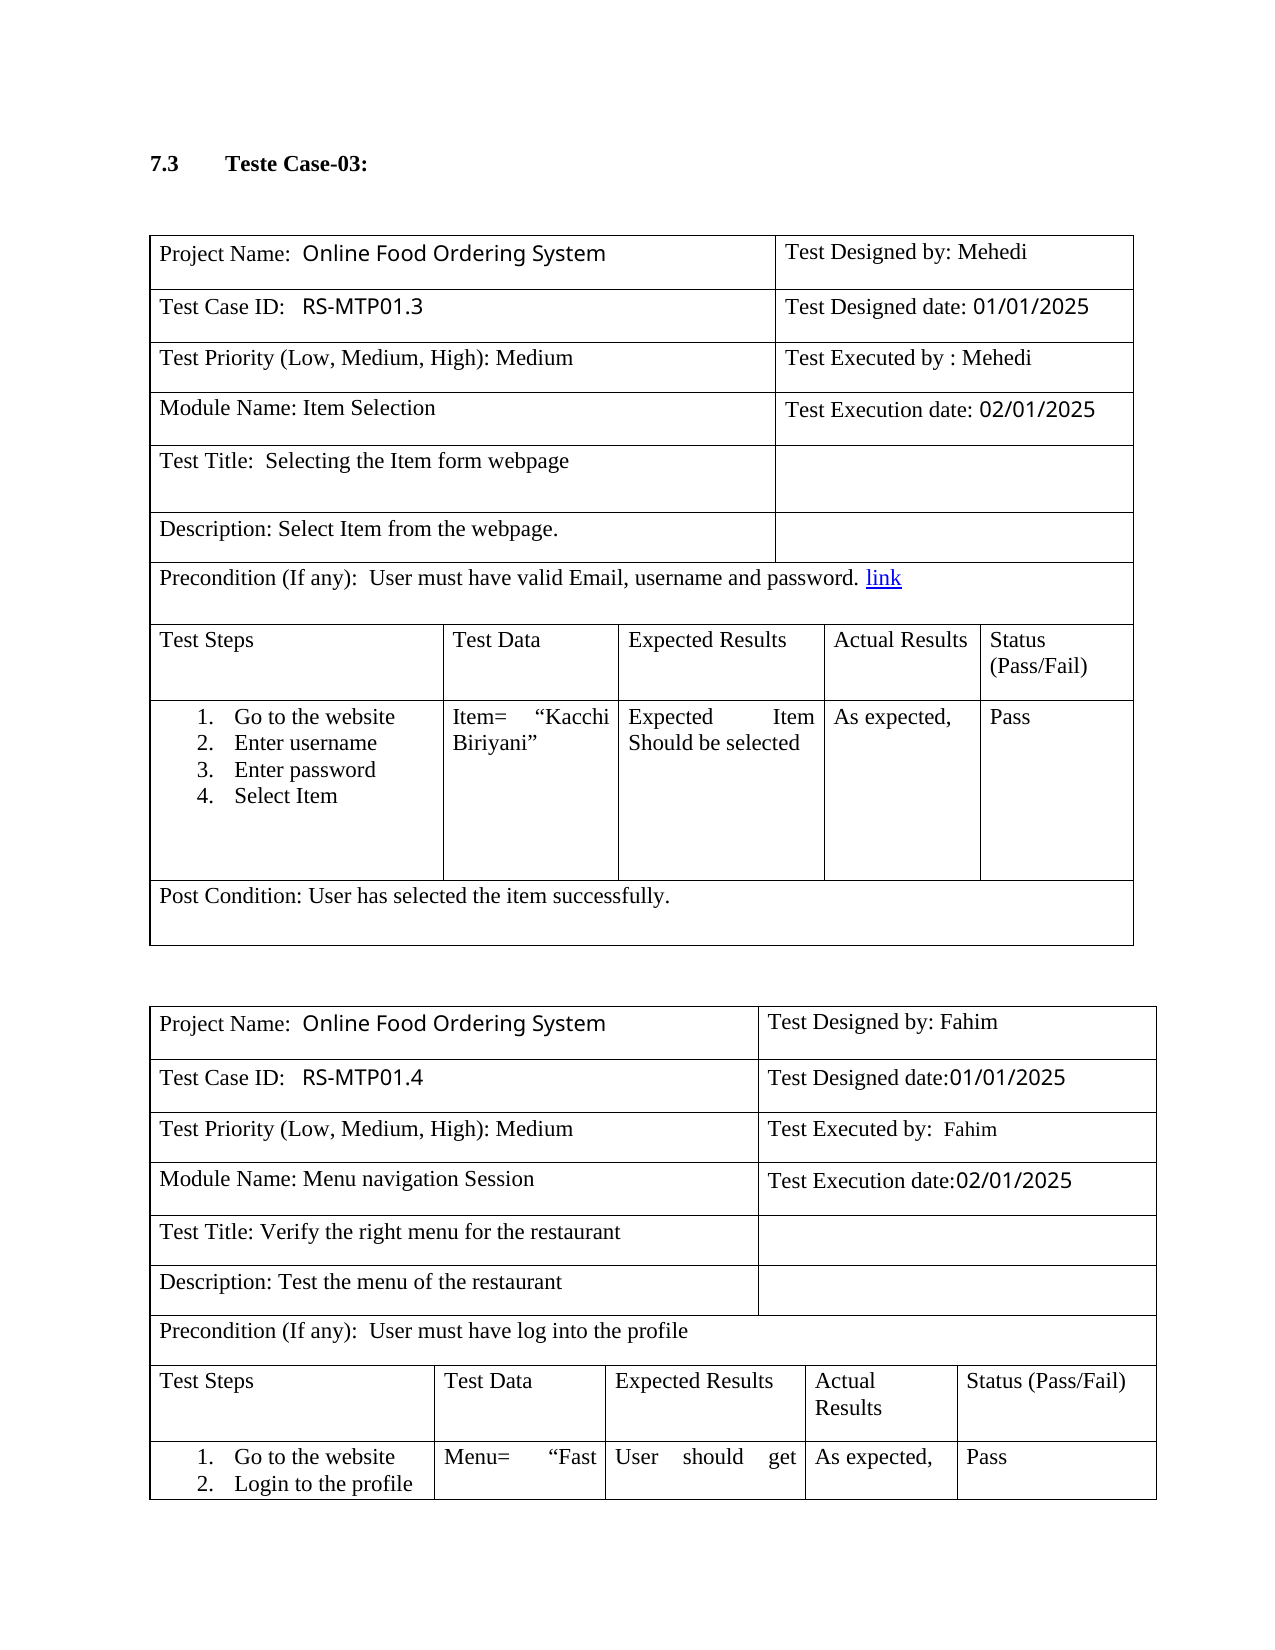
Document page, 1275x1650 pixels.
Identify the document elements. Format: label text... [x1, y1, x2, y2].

table_cell Module Name: Item Selection [151, 393, 775, 445]
table_cell Test Executed by: Fahim [759, 1113, 1156, 1162]
table_cell Expected Results [619, 625, 824, 700]
table_cell Test Data [444, 625, 618, 700]
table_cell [151, 1442, 434, 1499]
table_cell Actual Results [825, 625, 980, 700]
table_cell Test Steps [151, 625, 443, 700]
table_cell [759, 1266, 1156, 1315]
table_cell Description: Test the menu of the restaurant [151, 1266, 758, 1315]
table_cell Post Condition: User has selected the item successfully. [151, 881, 1133, 945]
table_cell Precondition (If any): User must have valid Email, username and password. link [151, 563, 1133, 624]
table_cell Description: Select Item from the webpage. [151, 513, 775, 562]
table_cell Test Priority (Low, Medium, High): Medium [151, 1113, 758, 1162]
table_cell As expected, [806, 1442, 957, 1499]
table_cell Menu= “Fast Food” [435, 1442, 605, 1499]
table_cell Expected Item Should be selected [619, 701, 824, 880]
table_header Project Name: Online Food Ordering System [151, 1007, 758, 1059]
table_cell Test Case ID: RS-MTP01.4 [151, 1060, 758, 1112]
table_cell Go to the website Enter username Enter password Select Item [151, 701, 443, 880]
table_cell [759, 1216, 1156, 1265]
table_cell Pass [981, 701, 1133, 880]
table_cell Precondition (If any): User must have log into the profile [151, 1316, 1156, 1365]
table_cell Test Data [435, 1366, 605, 1441]
table_cell Item= “Kacchi Biriyani” [444, 701, 618, 880]
table_cell [776, 513, 1133, 562]
table_cell Module Name: Menu navigation Session [151, 1163, 758, 1215]
table_header Project Name: Online Food Ordering System [151, 236, 775, 288]
table_cell As expected, [825, 701, 980, 880]
table_cell Actual Results [806, 1366, 957, 1441]
table_cell Status (Pass/Fail) [958, 1366, 1156, 1441]
table_cell Pass [958, 1442, 1156, 1499]
table_cell [776, 446, 1133, 512]
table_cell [606, 1442, 805, 1499]
table_cell Test Execution date:02/01/2025 [759, 1163, 1156, 1215]
table_header Test Designed by: Fahim [759, 1007, 1156, 1059]
table_cell Test Executed by : Mehedi [776, 343, 1133, 392]
table_cell Test Title: Selecting the Item form webpage [151, 446, 775, 512]
table_cell Test Steps [151, 1366, 434, 1441]
table_cell Status (Pass/Fail) [981, 625, 1133, 700]
table_cell Test Priority (Low, Medium, High): Medium [151, 343, 775, 392]
table_cell Expected Results [606, 1366, 805, 1441]
table_cell Test Designed date: 01/01/2025 [776, 290, 1133, 342]
table_cell Test Designed date:01/01/2025 [759, 1060, 1156, 1112]
table_cell Test Execution date: 02/01/2025 [776, 393, 1133, 445]
table_header Test Designed by: Mehedi [776, 236, 1133, 288]
table_cell Test Title: Verify the right menu for the restaurant [151, 1216, 758, 1265]
table_cell Test Case ID: RS-MTP01.3 [151, 290, 775, 342]
subtitle Teste Case-03: [150, 150, 1125, 176]
